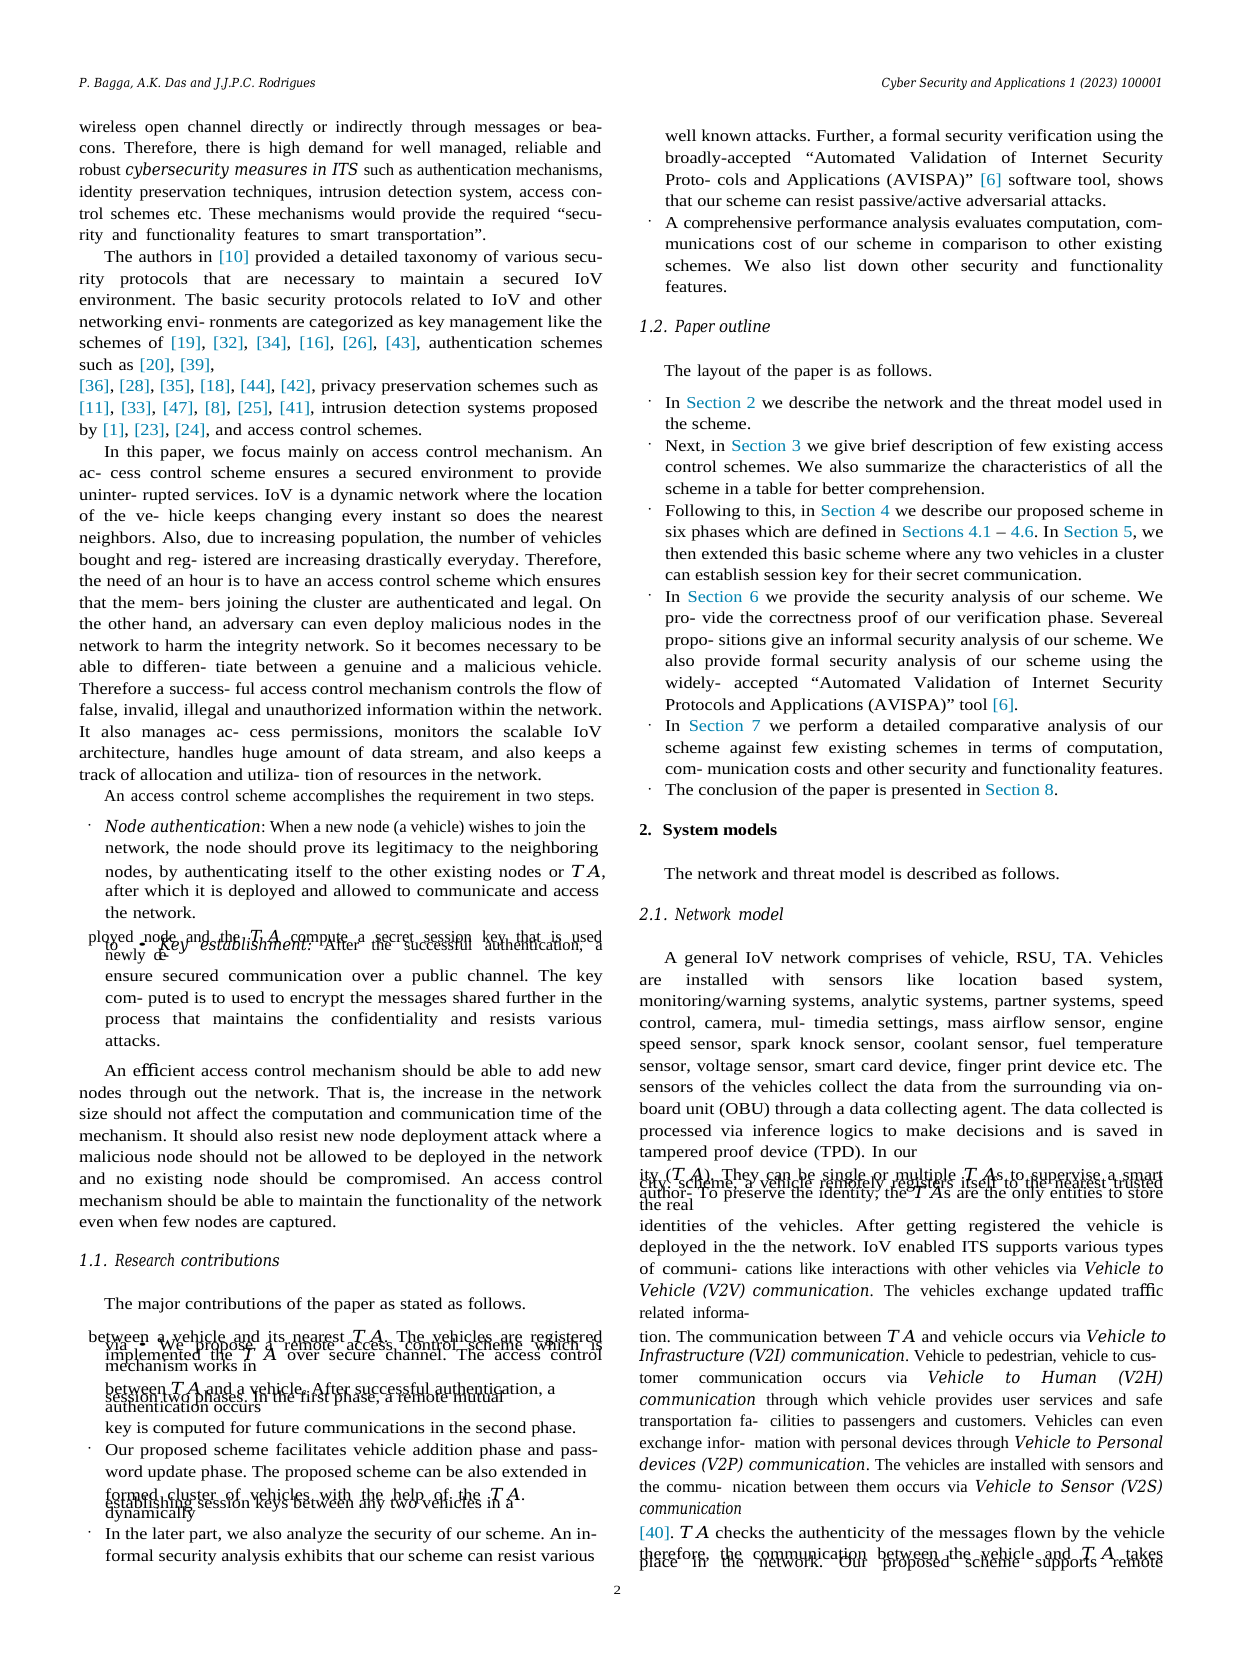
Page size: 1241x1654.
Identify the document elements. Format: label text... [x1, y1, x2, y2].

text ity (𝑇 𝐴). They can be single or multiple 𝑇 𝐴s to supervise a smart city. scheme, a vehicle remotely registers itself to the nearest trusted author- To preserve the identity, the 𝑇 𝐴s are the only entities to store the real [639, 1172, 1164, 1213]
text ployed node and the 𝑇 𝐴 compute a secret session key that is used to • Key establishment: After the successful authentication, a newly de- [88, 933, 603, 964]
text An access control scheme accomplishes the requirement in two steps. [104, 786, 607, 805]
text between 𝑇 𝐴 and a vehicle. After successful authentication, a session two phases. In the first phase, a remote mutual authentication occurs [105, 1385, 607, 1416]
list Research contributions [79, 1251, 607, 1270]
text In this paper, we focus mainly on access control mechanism. An ac- cess control scheme ensures a secured environment to provide uninter- rupted services. IoV is a dynamic network where the location of the ve- hicle keeps changing every instant so does the nearest neighbors. Also, due to increasing population, the number of vehicles bought and reg- istered are increasing drastically everyday. Therefore, the need of an hour is to have an access control scheme which ensures that the mem- bers joining the cluster are authenticated and legal. On the other hand, an adversary can even deploy malicious nodes in the network to harm the integrity network. So it becomes necessary to be able to differen- tiate between a genuine and a malicious vehicle. Therefore a success- ful access control mechanism controls the flow of false, invalid, illegal and unauthorized information within the network. It also manages ac- cess permissions, monitors the scalable IoV architecture, handles huge amount of data stream, and also keeps a track of allocation and utiliza- tion of resources in the network. [79, 441, 603, 784]
text tion. The communication between 𝑇 𝐴 and vehicle occurs via Vehicle to [639, 1324, 1180, 1347]
picture [253, 402, 260, 408]
picture [122, 401, 126, 415]
picture [196, 336, 200, 350]
list Network model [639, 904, 1180, 924]
picture [263, 401, 267, 415]
picture [285, 404, 291, 411]
text well known attacks. Further, a formal security verification using the broadly-accepted “Automated Validation of Internet Security Proto- cols and Applications (AVISPA)” [6] software tool, shows that our scheme can resist passive/active adversarial attacks. [665, 126, 1163, 210]
text [40]. 𝑇 𝐴 checks the authenticity of the messages flown by the vehicle [639, 1521, 1180, 1543]
text between a vehicle and its nearest 𝑇 𝐴. The vehicles are registered via • We propose a remote access control scheme which is implemented the 𝑇 𝐴 over secure channel. The access control mechanism works in [88, 1333, 603, 1375]
picture [305, 401, 309, 415]
picture [752, 720, 760, 731]
list Paper outline [639, 317, 1180, 337]
list A comprehensive performance analysis evaluates computation, com- munications cost of our scheme in comparison to other existing schemes. We also list down other security and functionality features. [648, 212, 1163, 296]
picture [179, 402, 187, 413]
text A general IoV network comprises of vehicle, RSU, TA. Vehicles are installed with sensors like location based system, monitoring/warning systems, analytic systems, partner systems, speed control, camera, mul- timedia settings, mass airflow sensor, engine speed sensor, spark knock sensor, coolant sensor, fuel temperature sensor, voltage sensor, smart card device, finger print device etc. The sensors of the vehicles collect the data from the surrounding via on-board unit (OBU) through a data collecting agent. The data collected is processed via inference logics to make decisions and is saved in tampered proof device (TPD). In our [639, 948, 1163, 1161]
text Infrastructure (V2I) communication. Vehicle to pedestrian, vehicle to cus- [639, 1347, 1180, 1365]
text nodes, by authenticating itself to the other existing nodes or 𝑇 𝐴, [105, 859, 607, 882]
text wireless open channel directly or indirectly through messages or bea- cons. Therefore, there is high demand for well managed, reliable and robust cybersecurity measures in ITS such as authentication mechanisms, identity preservation techniques, intrusion detection system, access con- trol schemes etc. These mechanisms would provide the required “secu- rity and functionality features to smart transportation”. [79, 117, 603, 244]
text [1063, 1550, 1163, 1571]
text by [1], [23], [24], and access control schemes. [79, 419, 607, 439]
list In Section 2 we describe the network and the threat model used in the scheme. [648, 392, 1163, 433]
picture [160, 379, 164, 393]
list Next, in Section 3 we give brief description of few existing access control schemes. We also summarize the characteristics of all the scheme in a table for better comprehension. [648, 436, 1163, 498]
text [11], [33], [47], [8], [25], [41], intrusion detection systems proposed [79, 398, 607, 417]
picture [175, 380, 182, 386]
list The conclusion of the paper is presented in Section 8. [648, 781, 1180, 799]
picture [181, 358, 185, 372]
picture [80, 379, 84, 393]
text The network and threat model is described as follows. [664, 864, 1180, 883]
text [36], [28], [35], [18], [44], [42], privacy preservation schemes such as [79, 376, 607, 395]
picture [249, 382, 261, 391]
picture [201, 379, 205, 393]
text The major contributions of the paper as stated as follows. [104, 1294, 607, 1313]
list In Section 6 we provide the security analysis of our scheme. We pro- vide the correctness proof of our verification phase. Severeal propo- sitions give an informal security analysis of our scheme. We also provide formal security analysis of our scheme using the widely- accepted “Automated Validation of Internet Security Protocols and Applications (AVISPA)” tool [6]. [648, 587, 1163, 713]
text ensure secured communication over a public channel. The key com- puted is to used to encrypt the messages shared further in the process that maintains the confidentiality and resists various attacks. [105, 966, 603, 1050]
picture [1009, 698, 1013, 712]
picture [648, 1530, 654, 1538]
picture [244, 250, 248, 264]
picture [971, 529, 977, 537]
text An eﬃcient access control mechanism should be able to add new nodes through out the network. That is, the increase in the network size should not affect the computation and communication time of the mechanism. It should also resist new node deployment attack where a malicious node should not be allowed to be deployed in the network and no existing node should be compromised. An access control mechanism should be able to maintain the functionality of the network even when few nodes are captured. [79, 1061, 603, 1231]
picture [165, 358, 169, 372]
picture [205, 401, 209, 415]
picture [219, 250, 223, 264]
picture [185, 379, 189, 393]
picture [103, 423, 107, 437]
text tomer communication occurs via Vehicle to Human (V2H) communication through which vehicle provides user services and safe transportation fa- cilities to passengers and customers. Vehicles can even exchange infor- mation with personal devices through Vehicle to Personal devices (V2P) communication. The vehicles are installed with sensors and the commu- nication between them occurs via Vehicle to Sensor (V2S) communication [639, 1367, 1163, 1518]
list In Section 7 we perform a detailed comparative analysis of our scheme against few existing schemes in terms of computation, com- munication costs and other security and functionality features. [648, 716, 1163, 778]
picture [883, 508, 889, 516]
picture [176, 423, 180, 437]
list Following to this, in Section 4 we describe our proposed scheme in six phases which are defined in Sections 4.1 – 4.6. In Section 5, we then extended this basic scheme where any two vehicles in a cluster can establish session key for their secret communication. [648, 500, 1164, 584]
picture [1124, 526, 1131, 532]
list In the later part, we also analyze the security of our scheme. An in- formal security analysis exhibits that our scheme can resist various [88, 1524, 603, 1564]
text identities of the vehicles. After getting registered the vehicle is deployed in the the network. IoV enabled ITS supports various types of communi- cations like interactions with other vehicles via Vehicle to Vehicle (V2V) communication. The vehicles exchange updated traﬃc related informa- [639, 1215, 1163, 1322]
picture [289, 383, 295, 391]
picture [214, 336, 218, 350]
picture [394, 340, 400, 348]
text after which it is deployed and allowed to communicate and access [105, 882, 607, 900]
picture [205, 358, 209, 372]
picture [1030, 787, 1036, 795]
text The layout of the paper is as follows. [664, 361, 1180, 380]
picture [163, 401, 167, 415]
text formed cluster of vehicles with the help of the 𝑇 𝐴. establishing session keys between any two vehicles in a dynamically [105, 1491, 603, 1522]
picture [171, 336, 175, 350]
picture [80, 401, 84, 415]
text The authors in [10] provided a detailed taxonomy of various secu- rity protocols that are necessary to maintain a secured IoV environment. The basic security protocols related to IoV and other networking envi- ronments are categorized as key management like the schemes of [19], [32], [34], [16], [26], [43], authentication schemes such as [20], [39], [79, 247, 603, 374]
list Our proposed scheme facilitates vehicle addition phase and pass- word update phase. The proposed scheme can be also extended in [88, 1440, 603, 1481]
list Node authentication: When a new node (a vehicle) wishes to join the network, the node should prove its legitimacy to the neighboring [88, 816, 603, 857]
text key is computed for future communications in the second phase. [105, 1418, 607, 1437]
text the network. [105, 903, 607, 922]
subtitle System models [639, 820, 1180, 839]
picture [1010, 528, 1016, 535]
